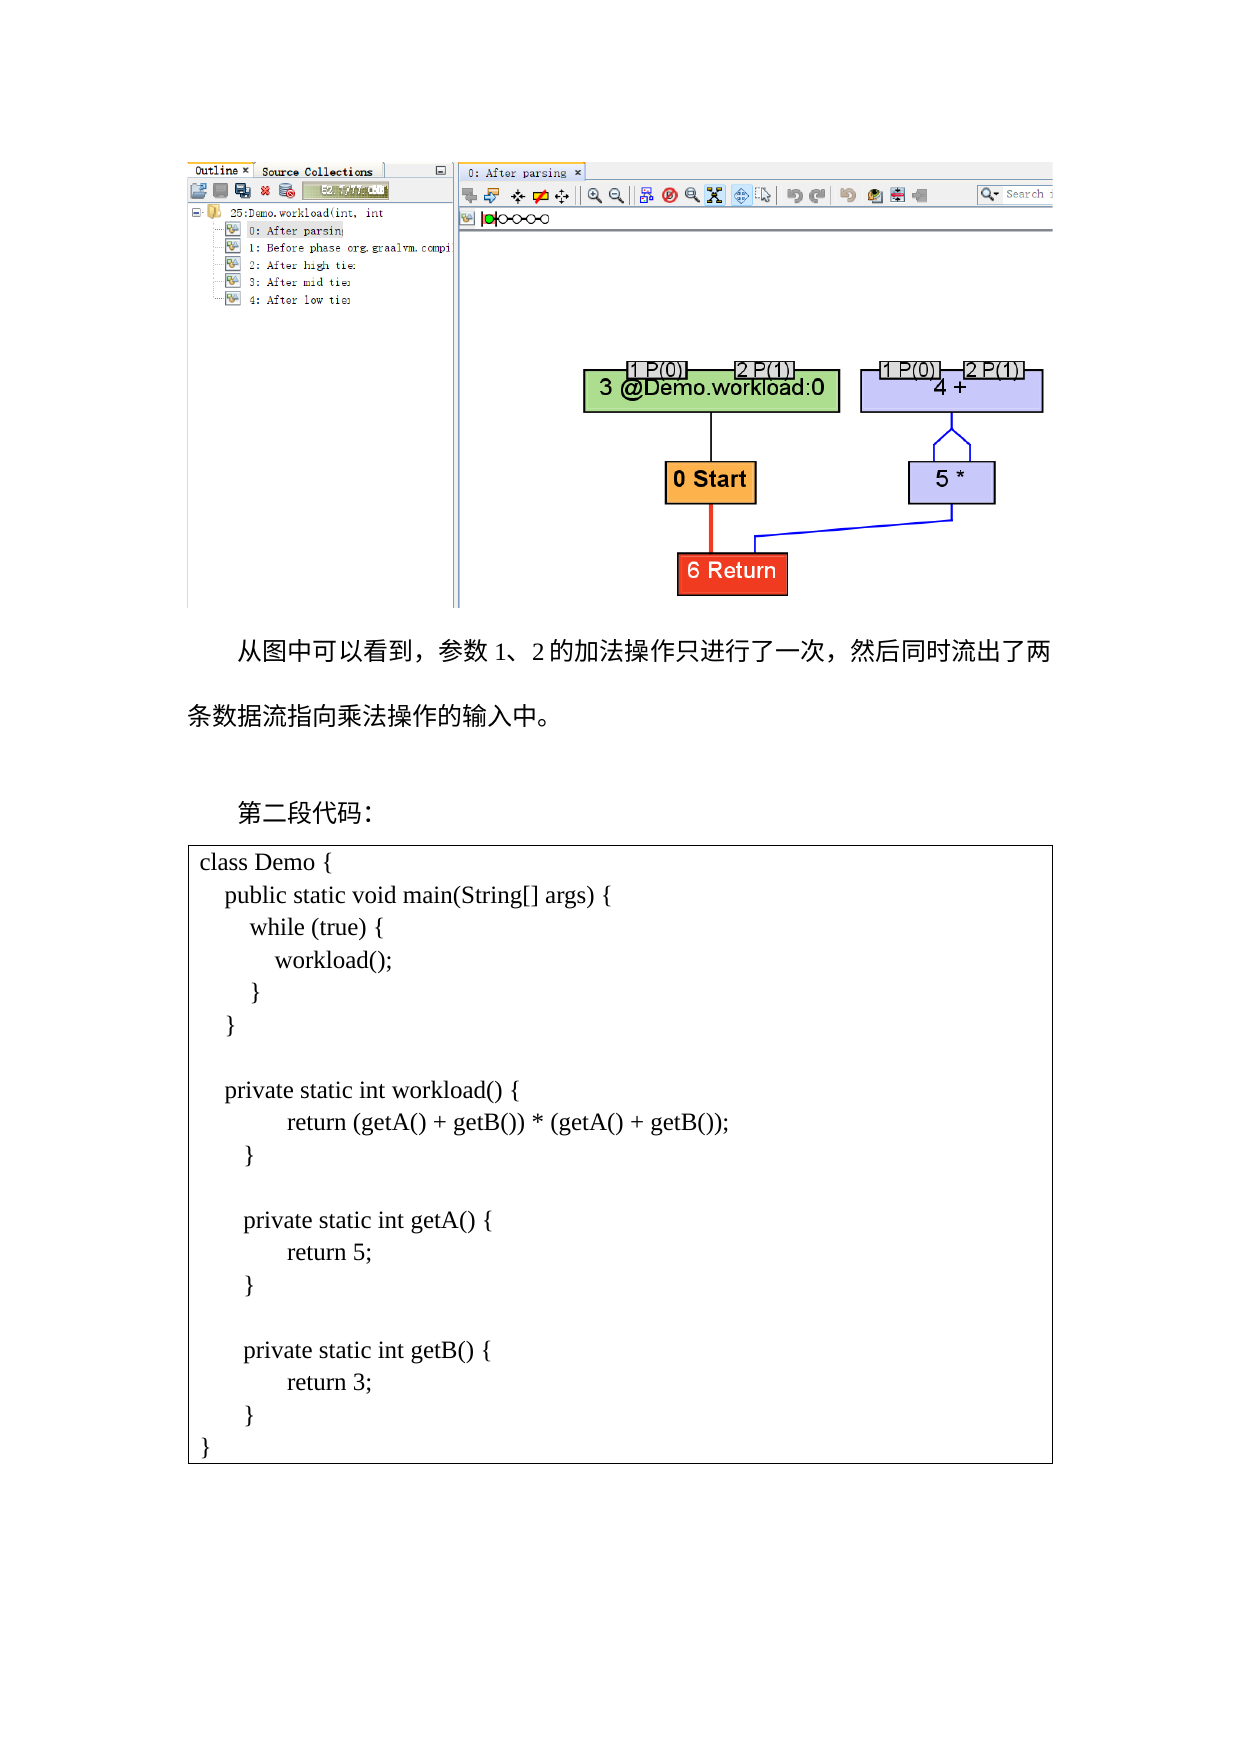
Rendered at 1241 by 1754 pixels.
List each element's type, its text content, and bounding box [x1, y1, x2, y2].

text 第二段代码： [187, 779, 1053, 844]
table_header class Demo { public static void main(String[] args) { while (true) { workload(); } } private static int workload() { return (getA() + getB()) * (getA() + getB()); } private static int getA() { return 5; } private static int getB() { return 3; } } [189, 846, 1052, 1463]
text 从图中可以看到，参数1、2的加法操作只进行了一次，然后同时流出了两条数据流指向乘法操作的输入中。 [187, 617, 1053, 747]
picture [187, 162, 1053, 608]
